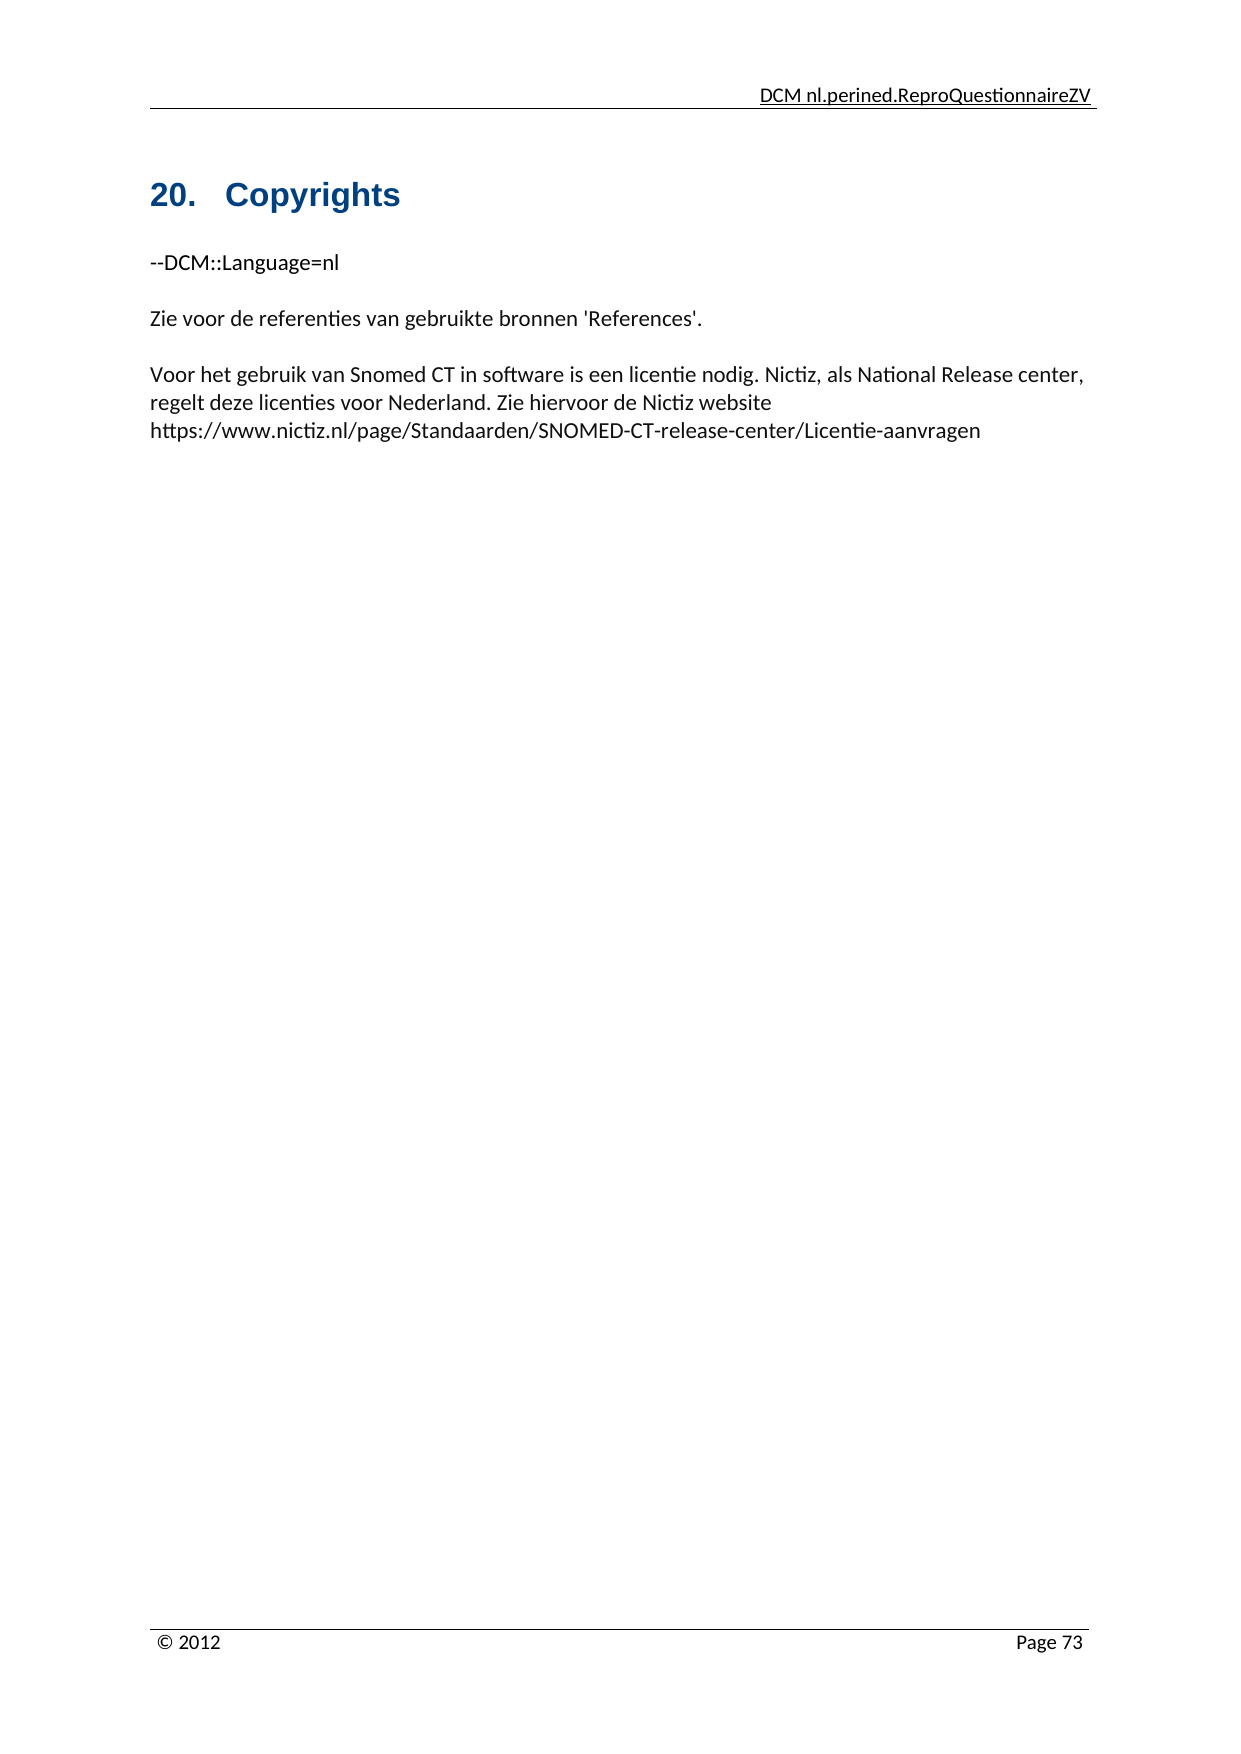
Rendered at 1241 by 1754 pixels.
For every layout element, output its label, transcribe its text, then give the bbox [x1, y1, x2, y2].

subtitle Copyrights [150, 175, 1090, 213]
text Voor het gebruik van Snomed CT in software is een licentie nodig. Nictiz, als National Release center, regelt deze licenties voor Nederland. Zie hiervoor de Nictiz website https://www.nictiz.nl/page/Standaarden/SNOMED-CT-release-center/Licentie-aanvragen [150, 360, 1090, 444]
text --DCM::Language=nl [150, 248, 1090, 276]
text Zie voor de referenties van gebruikte bronnen 'References'. [150, 304, 1090, 332]
